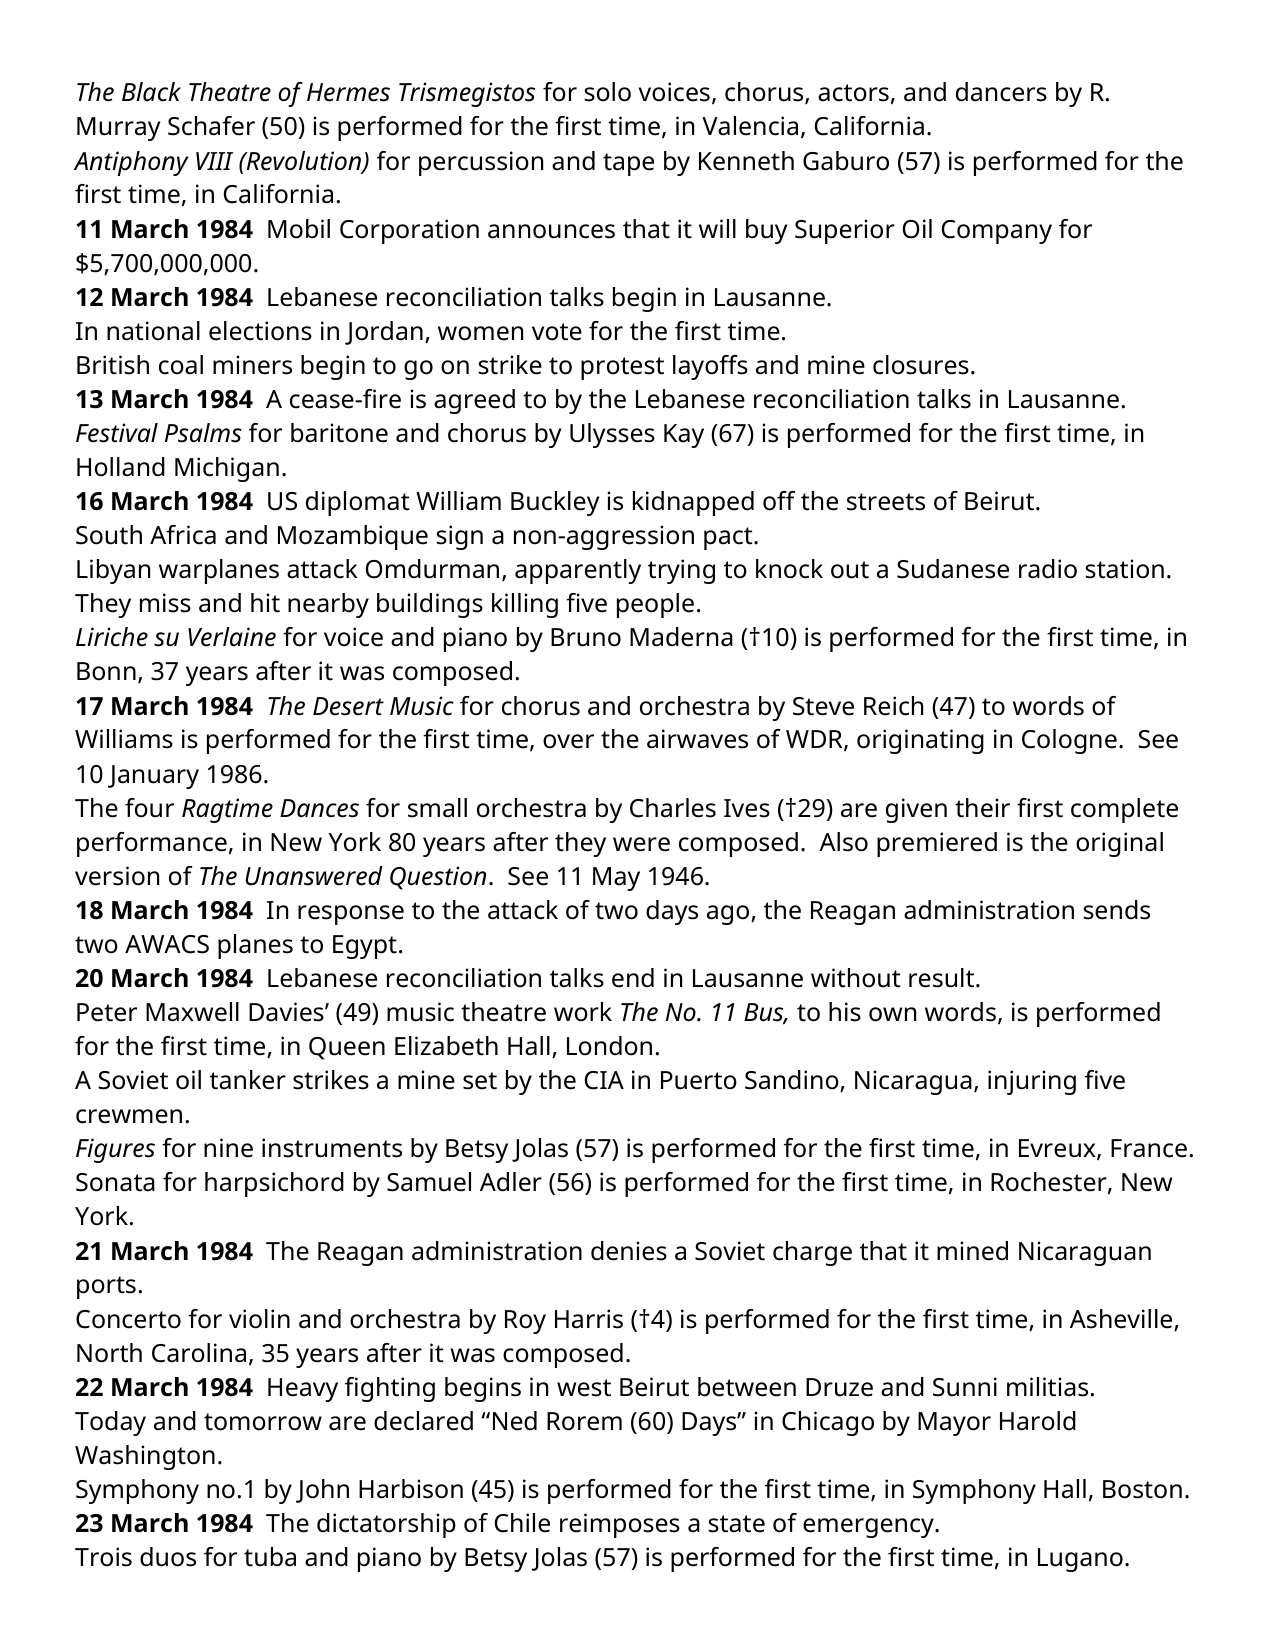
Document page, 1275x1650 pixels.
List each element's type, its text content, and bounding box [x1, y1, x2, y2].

text Peter Maxwell Davies’ (49) music theatre work The No. 11 Bus, to his own words, is performed for the first time, in Queen Elizabeth Hall, London. [75, 995, 1200, 1063]
text Today and tomorrow are declared “Ned Rorem (60) Days” in Chicago by Mayor Harold Washington. [75, 1403, 1200, 1472]
text 12 March 1984 Lebanese reconciliation talks begin in Lausanne. [75, 279, 1200, 313]
text 20 March 1984 Lebanese reconciliation talks end in Lausanne without result. [75, 961, 1200, 995]
text In national elections in Jordan, women vote for the first time. [75, 313, 1200, 347]
text Festival Psalms for baritone and chorus by Ulysses Kay (67) is performed for the first time, in Holland Michigan. [75, 416, 1200, 484]
text The four Ragtime Dances for small orchestra by Charles Ives (†29) are given their first complete performance, in New York 80 years after they were composed. Also premiered is the original version of The Unanswered Question. See 11 May 1946. [75, 790, 1200, 892]
text British coal miners begin to go on strike to protest layoffs and mine closures. [75, 347, 1200, 382]
text 11 March 1984 Mobil Corporation announces that it will buy Superior Oil Company for $5,700,000,000. [75, 211, 1200, 279]
text 22 March 1984 Heavy fighting begins in west Beirut between Druze and Sunni militias. [75, 1369, 1200, 1403]
text Antiphony VIII (Revolution) for percussion and tape by Kenneth Gaburo (57) is performed for the first time, in California. [75, 143, 1200, 211]
text Symphony no.1 by John Harbison (45) is performed for the first time, in Symphony Hall, Boston. [75, 1472, 1200, 1506]
text 16 March 1984 US diplomat William Buckley is kidnapped off the streets of Beirut. [75, 484, 1200, 518]
text A Soviet oil tanker strikes a mine set by the CIA in Puerto Sandino, Nicaragua, injuring five crewmen. [75, 1063, 1200, 1131]
text 13 March 1984 A cease-fire is agreed to by the Lebanese reconciliation talks in Lausanne. [75, 382, 1200, 416]
text Concerto for violin and orchestra by Roy Harris (†4) is performed for the first time, in Asheville, North Carolina, 35 years after it was composed. [75, 1301, 1200, 1369]
text 18 March 1984 In response to the attack of two days ago, the Reagan administration sends two AWACS planes to Egypt. [75, 892, 1200, 961]
text 21 March 1984 The Reagan administration denies a Soviet charge that it mined Nicaraguan ports. [75, 1233, 1200, 1301]
text Libyan warplanes attack Omdurman, apparently trying to knock out a Sudanese radio station. They miss and hit nearby buildings killing five people. [75, 552, 1200, 620]
text Sonata for harpsichord by Samuel Adler (56) is performed for the first time, in Rochester, New York. [75, 1165, 1200, 1233]
text South Africa and Mozambique sign a non-aggression pact. [75, 518, 1200, 552]
text Trois duos for tuba and piano by Betsy Jolas (57) is performed for the first time, in Lugano. [75, 1540, 1200, 1574]
text 23 March 1984 The dictatorship of Chile reimposes a state of emergency. [75, 1506, 1200, 1540]
text 17 March 1984 The Desert Music for chorus and orchestra by Steve Reich (47) to words of Williams is performed for the first time, over the airwaves of WDR, originating in Cologne. See 10 January 1986. [75, 688, 1200, 790]
text Liriche su Verlaine for voice and piano by Bruno Maderna (†10) is performed for the first time, in Bonn, 37 years after it was composed. [75, 620, 1200, 688]
text Figures for nine instruments by Betsy Jolas (57) is performed for the first time, in Evreux, France. [75, 1131, 1200, 1165]
